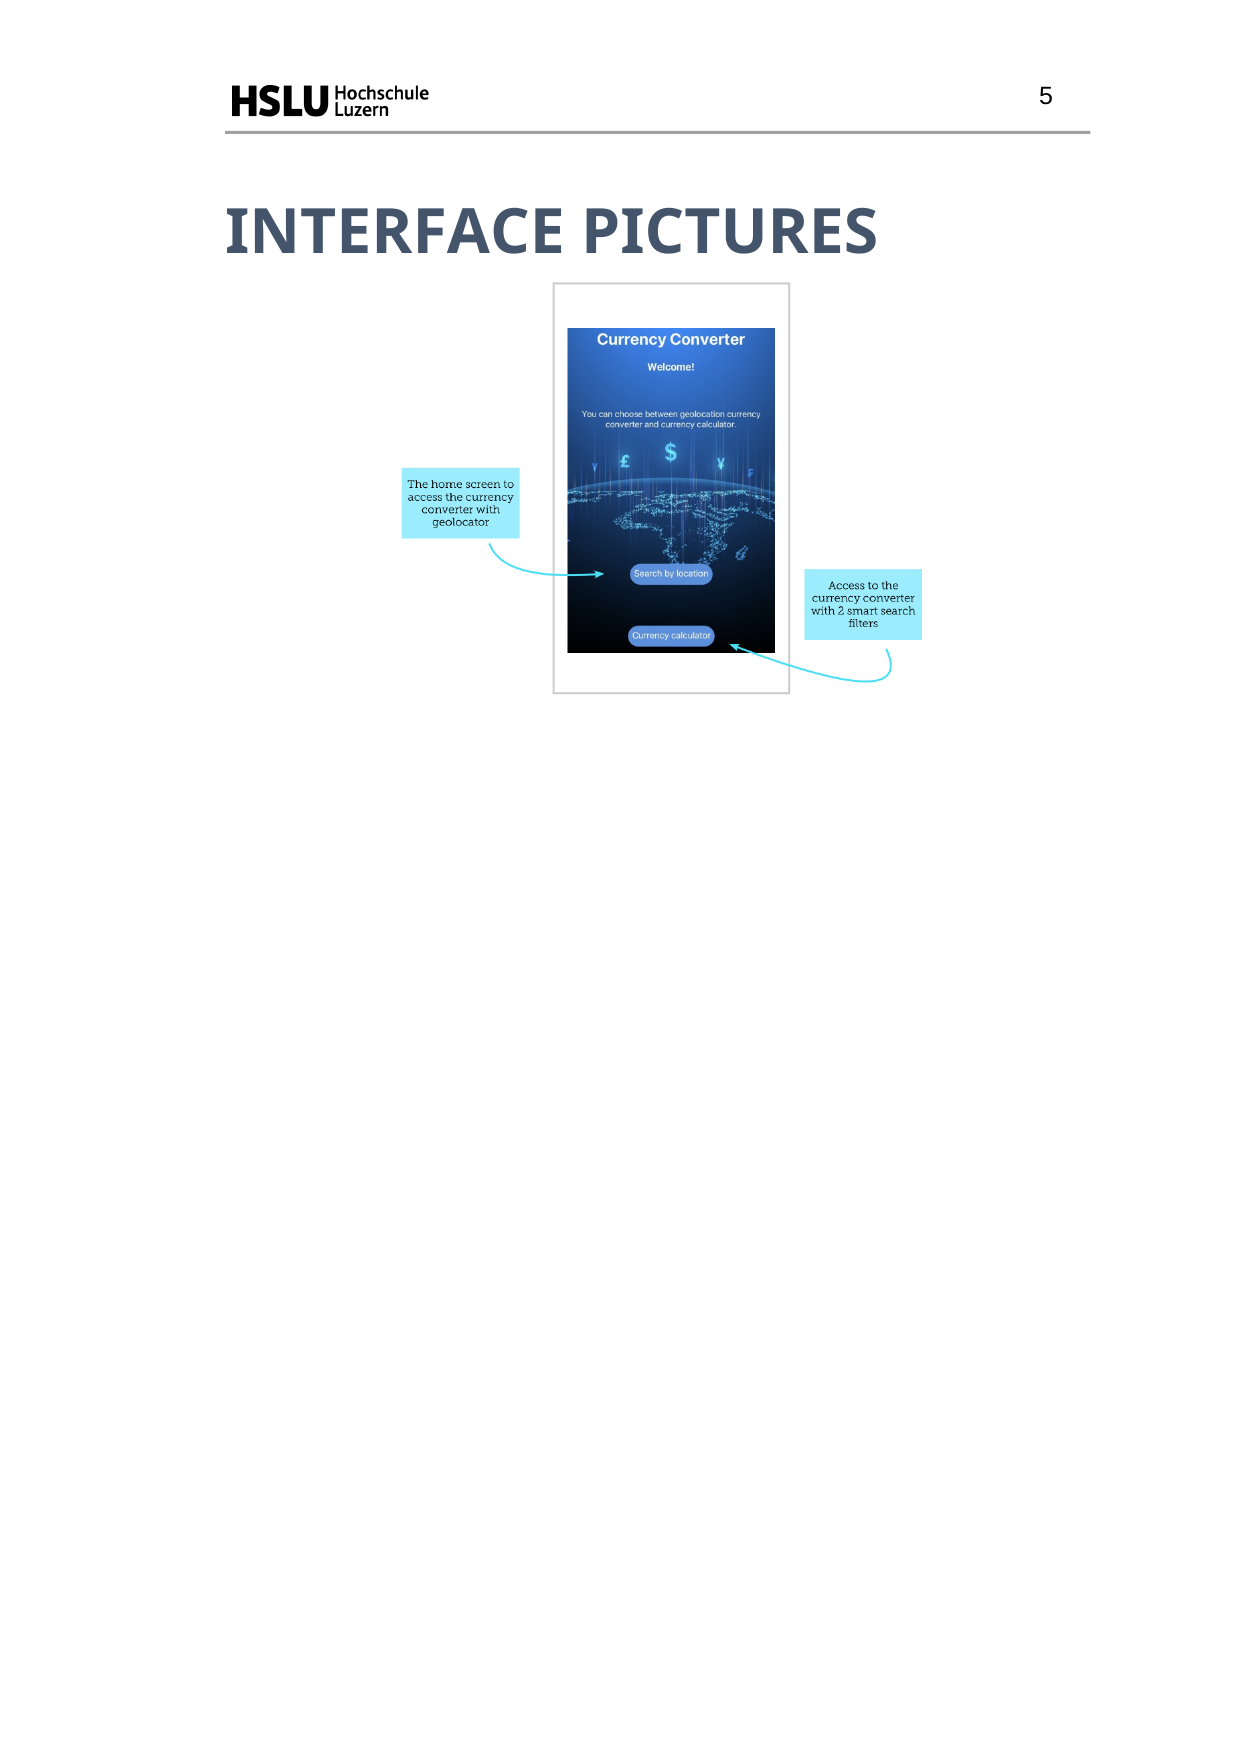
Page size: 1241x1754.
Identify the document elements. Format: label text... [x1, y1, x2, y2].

subtitle Interface Pictures [225, 187, 1053, 272]
picture [229, 81, 432, 120]
picture [367, 272, 954, 725]
